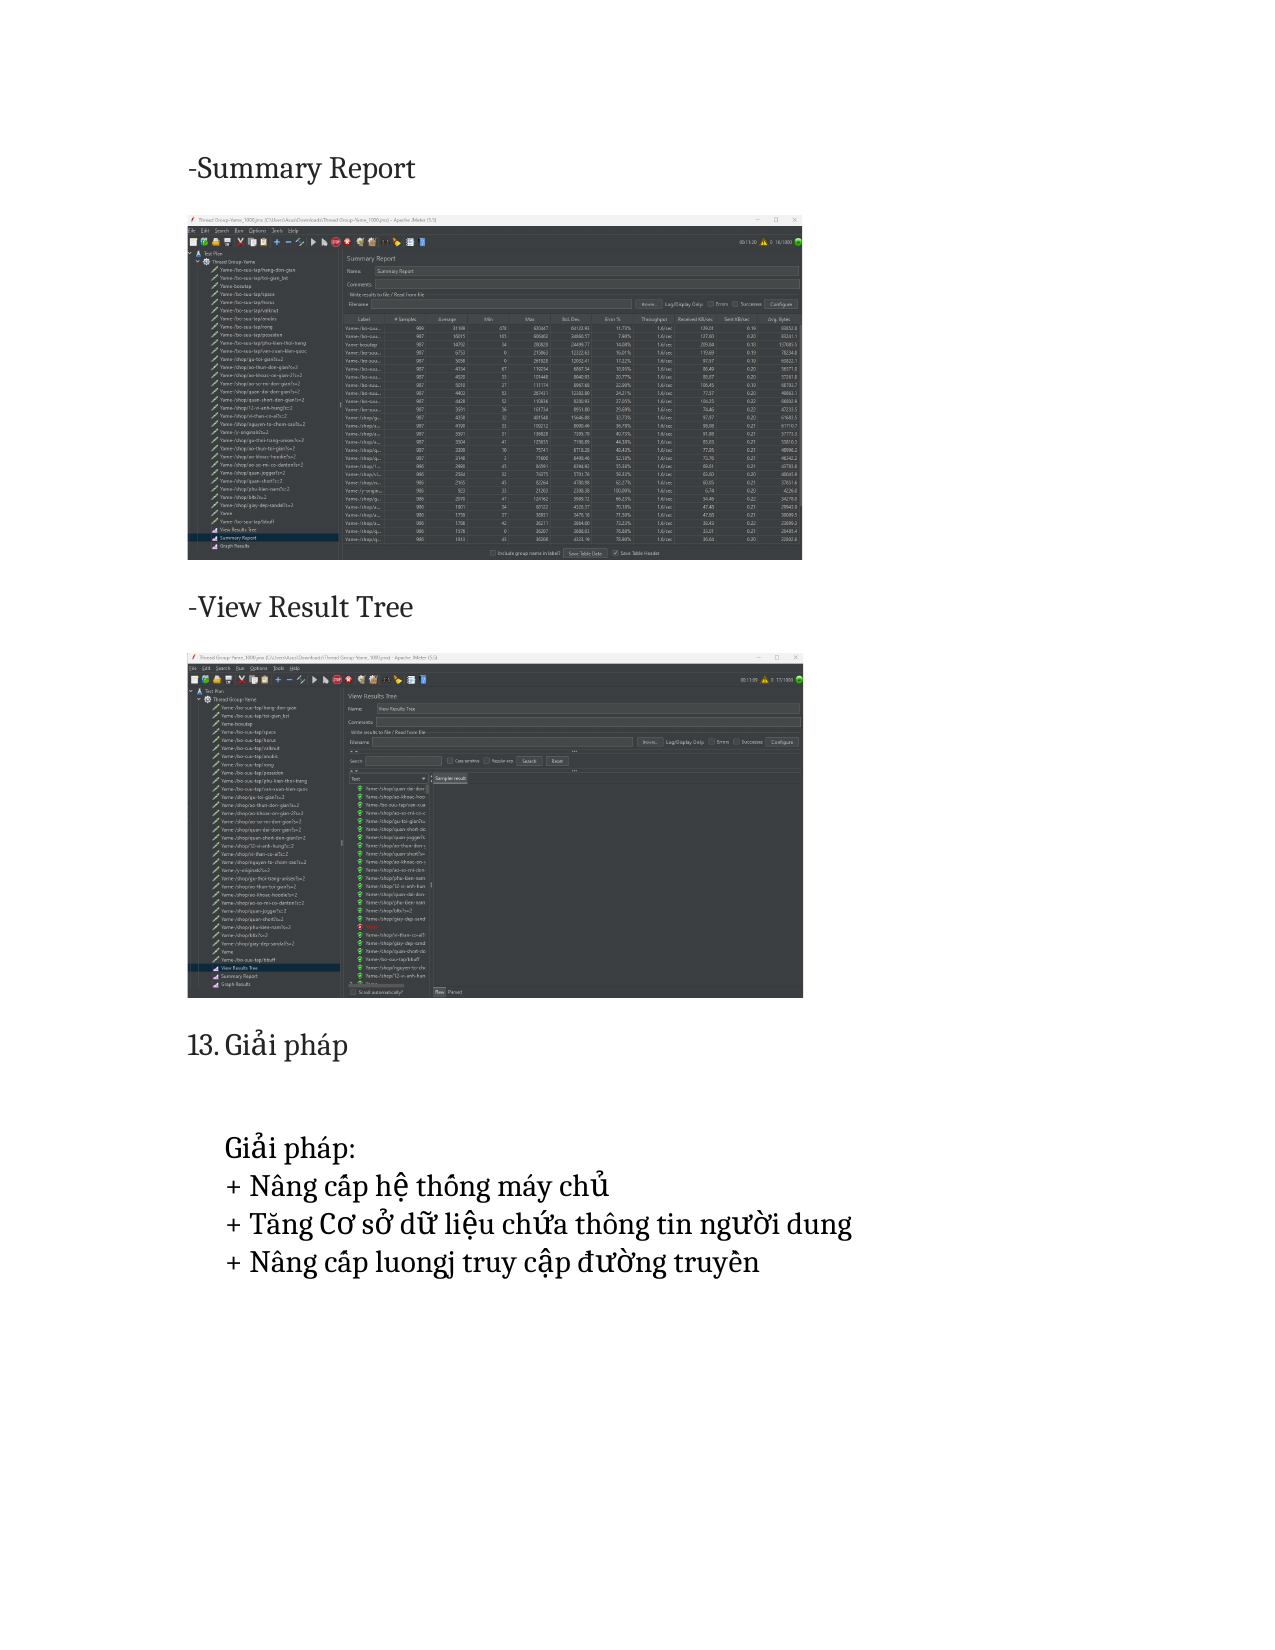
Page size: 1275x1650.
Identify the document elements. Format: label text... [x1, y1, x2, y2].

picture [187, 653, 804, 998]
list + Nâng cấp luongj truy cập đường truyền [225, 1244, 1125, 1280]
list -View Result Tree [187, 589, 1125, 625]
list Giải pháp [187, 1027, 1125, 1063]
list + Tăng Cơ sở dữ liệu chứa thông tin người dung [225, 1206, 1125, 1242]
picture [187, 215, 803, 560]
list Giải pháp: [225, 1130, 1125, 1166]
list -Summary Report [187, 150, 1125, 186]
list + Nâng cấp hệ thống máy chủ [225, 1168, 1125, 1204]
